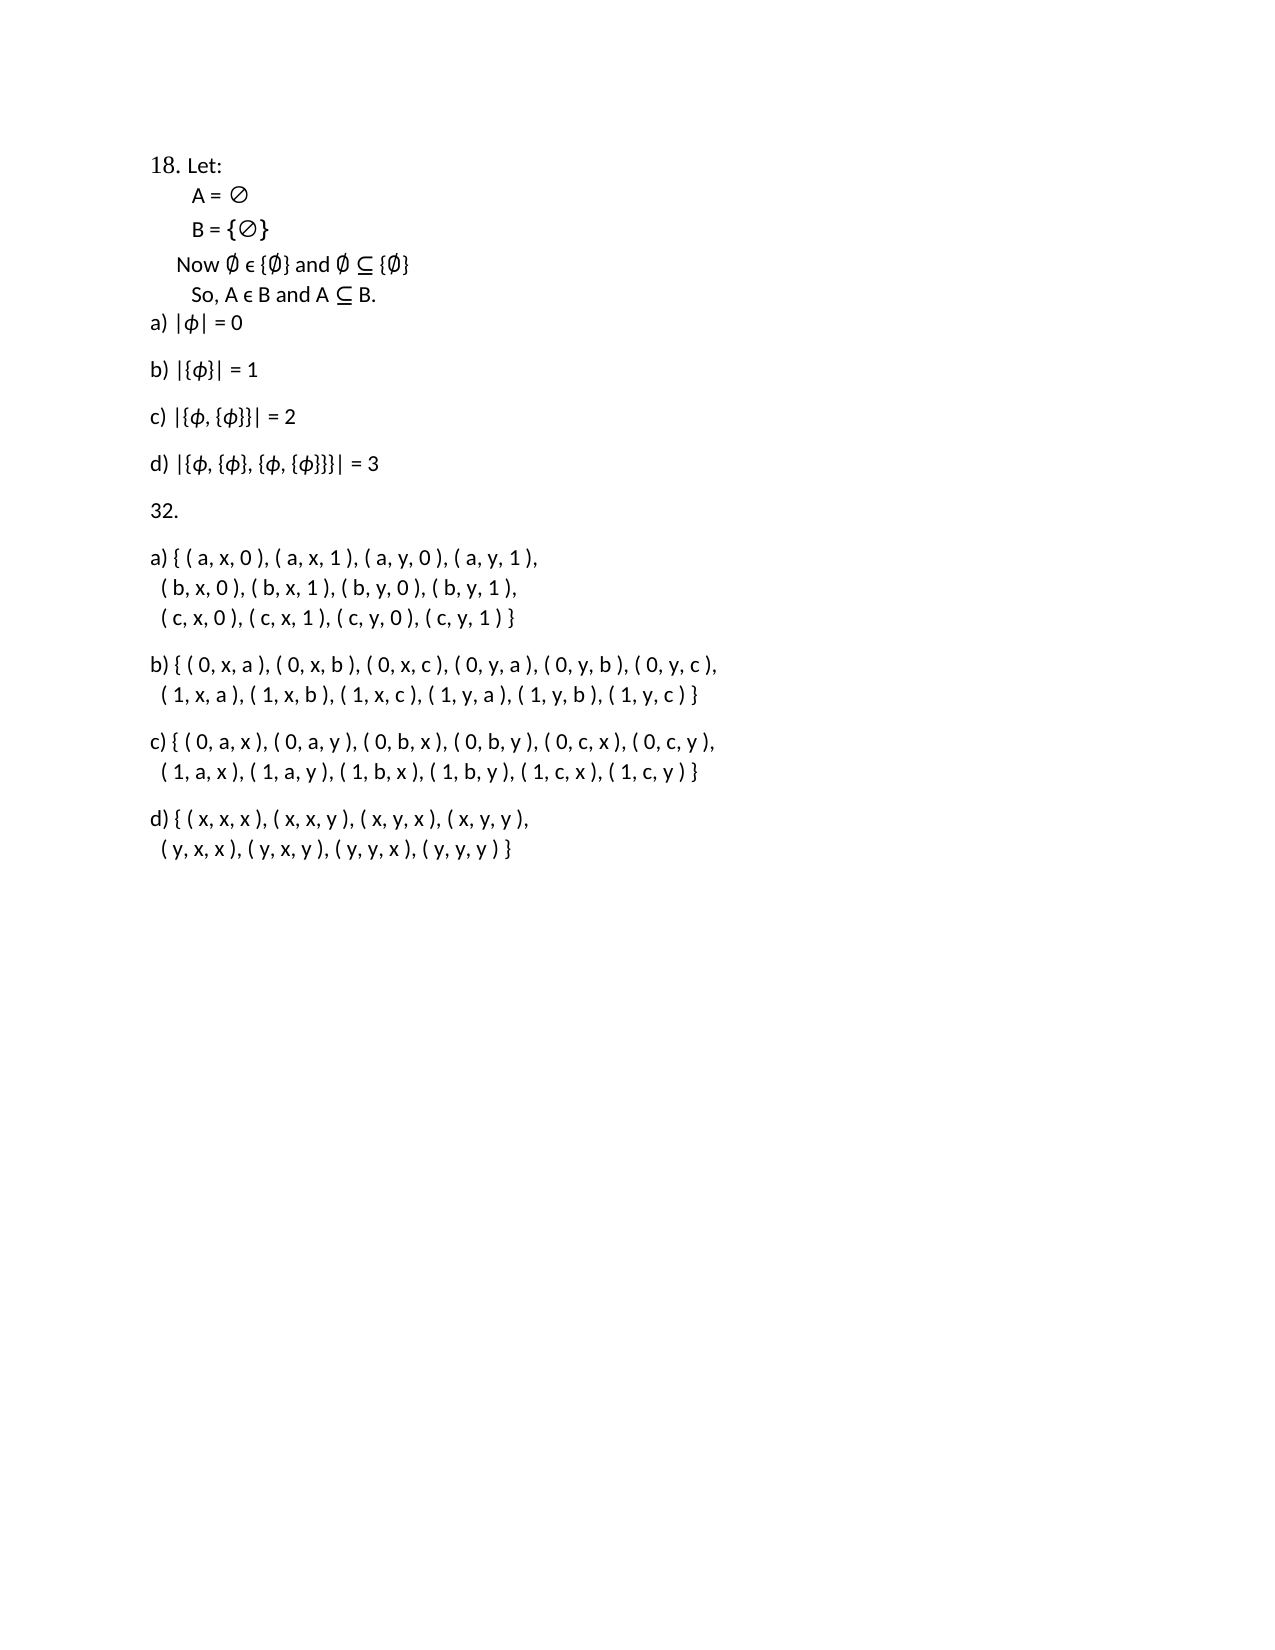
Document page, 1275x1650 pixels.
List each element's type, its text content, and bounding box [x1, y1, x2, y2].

text c) { ( 0, a, x ), ( 0, a, y ), ( 0, b, x ), ( 0, b, y ), ( 0, c, x ), ( 0, c, y ), ( 1, a, x ), ( 1, a, y ), ( 1, b, x ), ( 1, b, y ), ( 1, c, x ), ( 1, c, y ) } [150, 727, 1125, 785]
text d) { ( x, x, x ), ( x, x, y ), ( x, y, x ), ( x, y, y ), ( y, x, x ), ( y, x, y ), ( y, y, x ), ( y, y, y ) } [150, 804, 1125, 862]
text 18. Let: [150, 150, 1125, 179]
text a) |ϕ| = 0 [150, 308, 1125, 336]
text So, A ϵ B and A ⊆ B. [150, 280, 1125, 308]
text d) |{ϕ, {ϕ}, {ϕ, {ϕ}}}| = 3 [150, 449, 1125, 477]
text Now ∅ ϵ {∅} and ∅ ⊆ {∅} [150, 244, 1125, 280]
text A =  [150, 179, 1125, 210]
text b) |{ϕ}| = 1 [150, 355, 1125, 383]
text b) { ( 0, x, a ), ( 0, x, b ), ( 0, x, c ), ( 0, y, a ), ( 0, y, b ), ( 0, y, c ), ( 1, x, a ), ( 1, x, b ), ( 1, x, c ), ( 1, y, a ), ( 1, y, b ), ( 1, y, c ) } [150, 650, 1125, 708]
text 32. [150, 496, 1125, 524]
text a) { ( a, x, 0 ), ( a, x, 1 ), ( a, y, 0 ), ( a, y, 1 ), ( b, x, 0 ), ( b, x, 1 ), ( b, y, 0 ), ( b, y, 1 ), ( c, x, 0 ), ( c, x, 1 ), ( c, y, 0 ), ( c, y, 1 ) } [150, 543, 1125, 631]
text c) |{ϕ, {ϕ}}| = 2 [150, 402, 1125, 430]
text B = {} [150, 210, 1125, 244]
